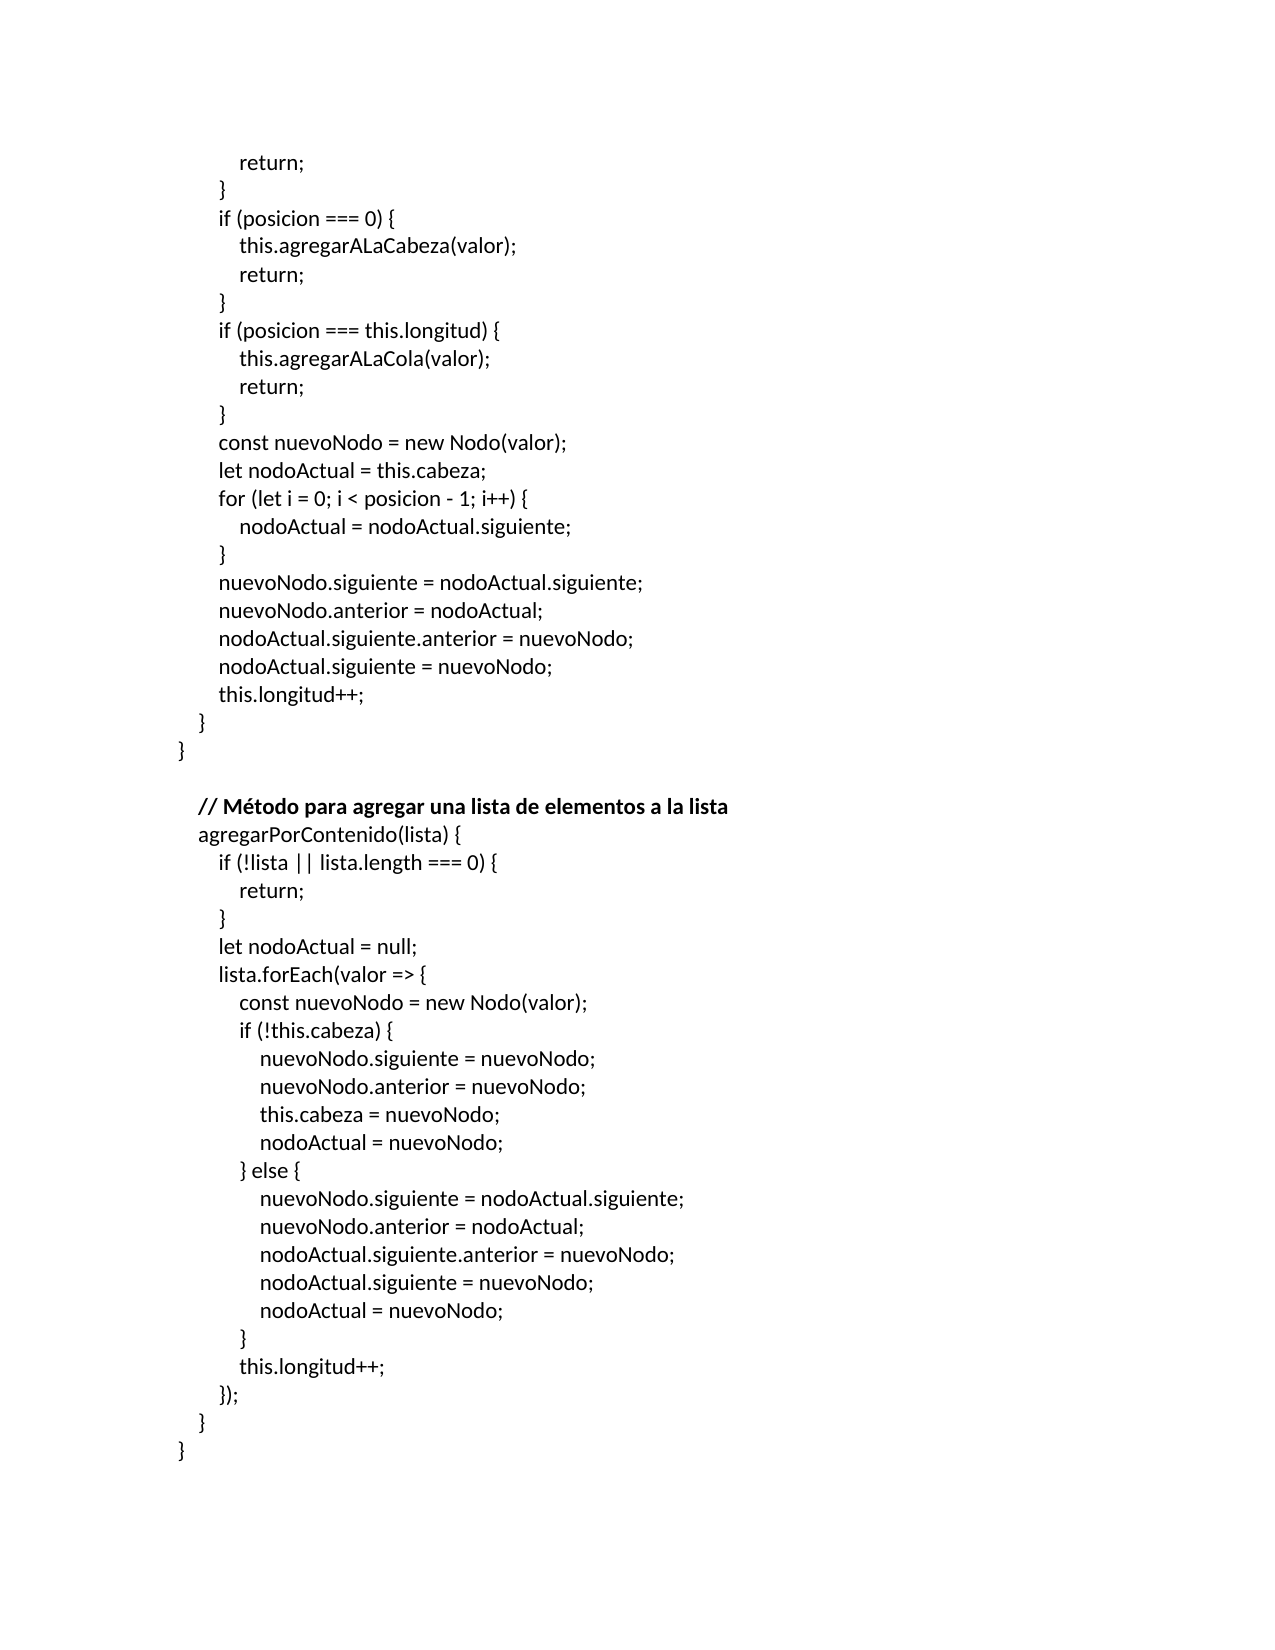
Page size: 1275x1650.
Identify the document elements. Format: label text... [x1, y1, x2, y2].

text nodoActual = nuevoNodo; [177, 1128, 1098, 1156]
text nuevoNodo.siguiente = nodoActual.siguiente; [177, 1184, 1098, 1212]
text } [177, 904, 1098, 932]
text nodoActual.siguiente = nuevoNodo; [177, 1268, 1098, 1296]
text lista.forEach(valor => { [177, 960, 1098, 988]
text if (!this.cabeza) { [177, 1016, 1098, 1044]
text // Método para agregar una lista de elementos a la lista [177, 792, 1098, 820]
text agregarPorContenido(lista) { [177, 820, 1098, 848]
text } [177, 176, 1098, 204]
text nodoActual = nuevoNodo; [177, 1296, 1098, 1324]
text for (let i = 0; i < posicion - 1; i++) { [177, 484, 1098, 512]
text } [177, 400, 1098, 428]
text const nuevoNodo = new Nodo(valor); [177, 988, 1098, 1016]
text nodoActual.siguiente = nuevoNodo; [177, 652, 1098, 680]
text return; [177, 260, 1098, 288]
text if (!lista || lista.length === 0) { [177, 848, 1098, 876]
text nuevoNodo.siguiente = nodoActual.siguiente; [177, 568, 1098, 596]
text nuevoNodo.anterior = nodoActual; [177, 1212, 1098, 1240]
text this.longitud++; [177, 1352, 1098, 1381]
text nodoActual = nodoActual.siguiente; [177, 512, 1098, 540]
text return; [177, 148, 1098, 176]
text nuevoNodo.anterior = nodoActual; [177, 596, 1098, 624]
text if (posicion === this.longitud) { [177, 316, 1098, 344]
text let nodoActual = this.cabeza; [177, 456, 1098, 484]
text } [177, 288, 1098, 316]
text this.longitud++; [177, 680, 1098, 708]
text return; [177, 372, 1098, 400]
text if (posicion === 0) { [177, 204, 1098, 232]
text nuevoNodo.siguiente = nuevoNodo; [177, 1044, 1098, 1072]
text } [177, 1437, 1098, 1464]
text return; [177, 876, 1098, 904]
text } [177, 1324, 1098, 1352]
text } [177, 540, 1098, 568]
text } [177, 736, 1098, 764]
text this.agregarALaCabeza(valor); [177, 232, 1098, 260]
text const nuevoNodo = new Nodo(valor); [177, 428, 1098, 456]
text this.cabeza = nuevoNodo; [177, 1100, 1098, 1128]
text nuevoNodo.anterior = nuevoNodo; [177, 1072, 1098, 1100]
text this.agregarALaCola(valor); [177, 344, 1098, 372]
text }); [177, 1381, 1098, 1408]
text } [177, 1408, 1098, 1437]
text nodoActual.siguiente.anterior = nuevoNodo; [177, 1240, 1098, 1268]
text } else { [177, 1156, 1098, 1184]
text } [177, 708, 1098, 736]
text nodoActual.siguiente.anterior = nuevoNodo; [177, 624, 1098, 652]
text let nodoActual = null; [177, 932, 1098, 960]
